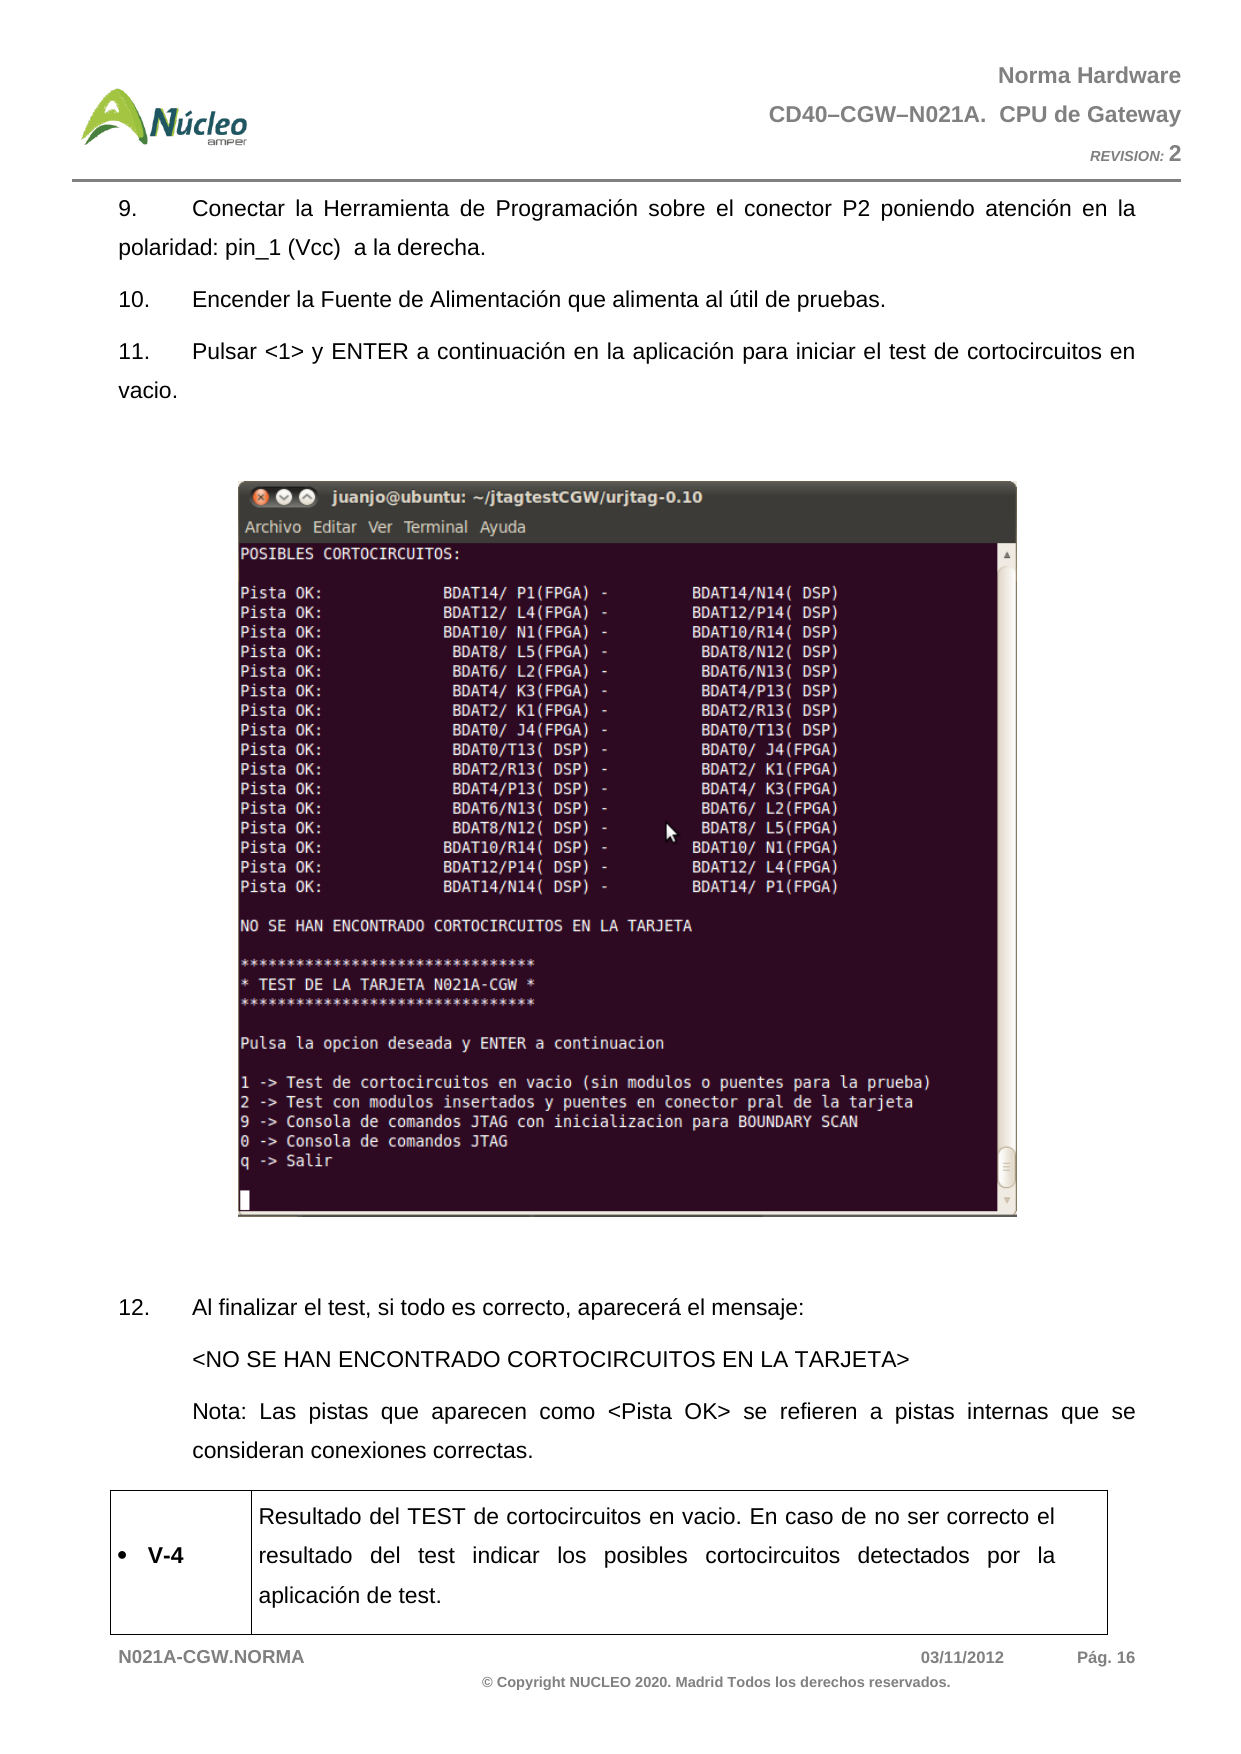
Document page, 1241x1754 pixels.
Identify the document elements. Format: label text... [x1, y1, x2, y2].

table_header Resultado del TEST de cortocircuitos en vacio. En caso de no ser correcto el resultado del test indicar los posibles cortocircuitos detectados por la aplicación de test. [252, 1491, 1107, 1634]
picture [238, 481, 1017, 1217]
list Pulsar <1> y ENTER a continuación en la aplicación para iniciar el test de cortocircuitos en vacio. [118, 338, 1137, 404]
picture [73, 77, 251, 151]
list Al finalizar el test, si todo es correcto, aparecerá el mensaje: [118, 1294, 1137, 1320]
text Nota: Las pistas que aparecen como <Pista OK> se refieren a pistas internas que se consideran conexiones correctas. [192, 1398, 1137, 1464]
list Encender la Fuente de Alimentación que alimenta al útil de pruebas. [118, 286, 1137, 312]
table_header V-4 [111, 1491, 251, 1634]
text <NO SE HAN ENCONTRADO CORTOCIRCUITOS EN LA TARJETA> [192, 1346, 1137, 1372]
list Conectar la Herramienta de Programación sobre el conector P2 poniendo atención en la polaridad: pin_1 (Vcc) a la derecha. [118, 194, 1137, 260]
